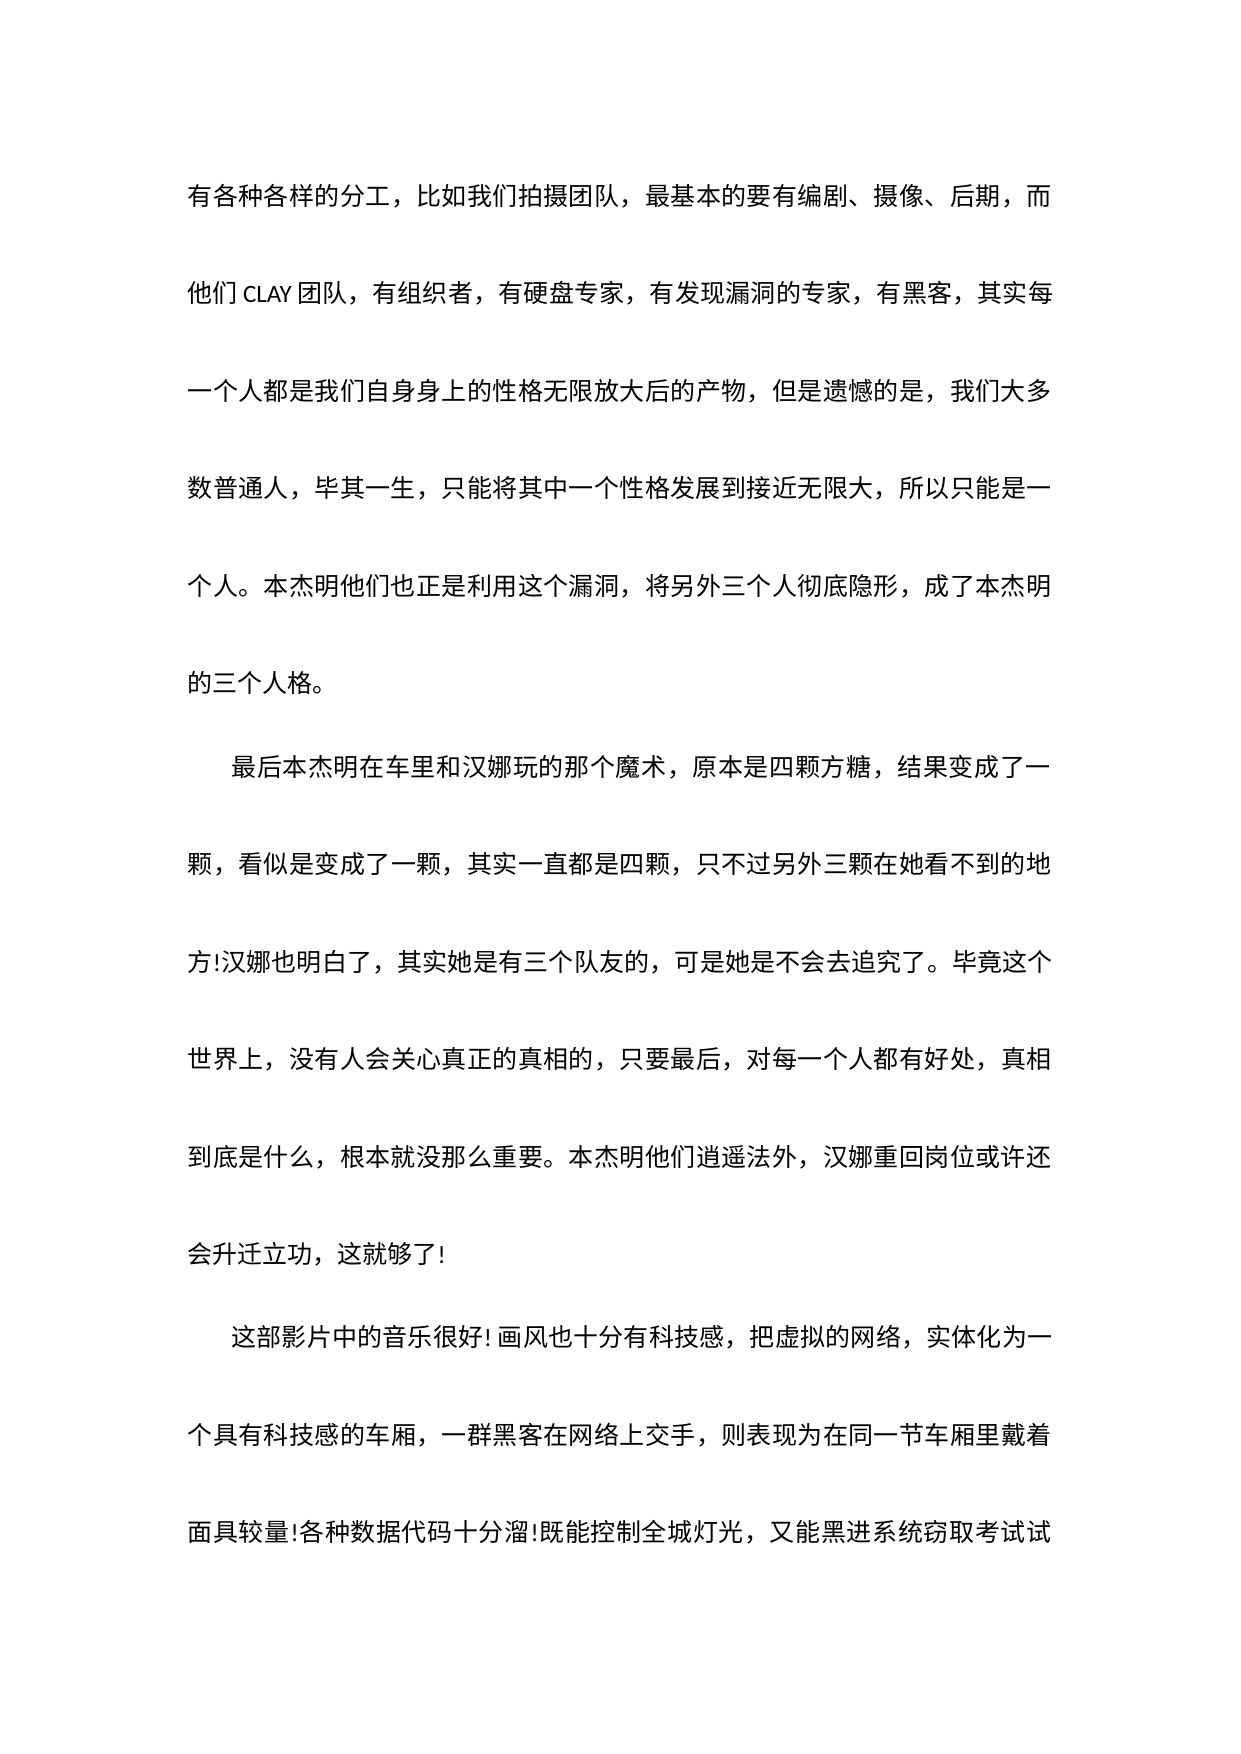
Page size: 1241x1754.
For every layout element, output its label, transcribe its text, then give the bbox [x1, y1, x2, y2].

text 最后本杰明在车里和汉娜玩的那个魔术，原本是四颗方糖，结果变成了一颗，看似是变成了一颗，其实一直都是四颗，只不过另外三颗在她看不到的地方!汉娜也明白了，其实她是有三个队友的，可是她是不会去追究了。毕竟这个世界上，没有人会关心真正的真相的，只要最后，对每一个人都有好处，真相到底是什么，根本就没那么重要。本杰明他们逍遥法外，汉娜重回岗位或许还会升迁立功，这就够了! [187, 733, 1053, 1285]
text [187, 162, 1053, 714]
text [187, 1303, 1053, 1563]
